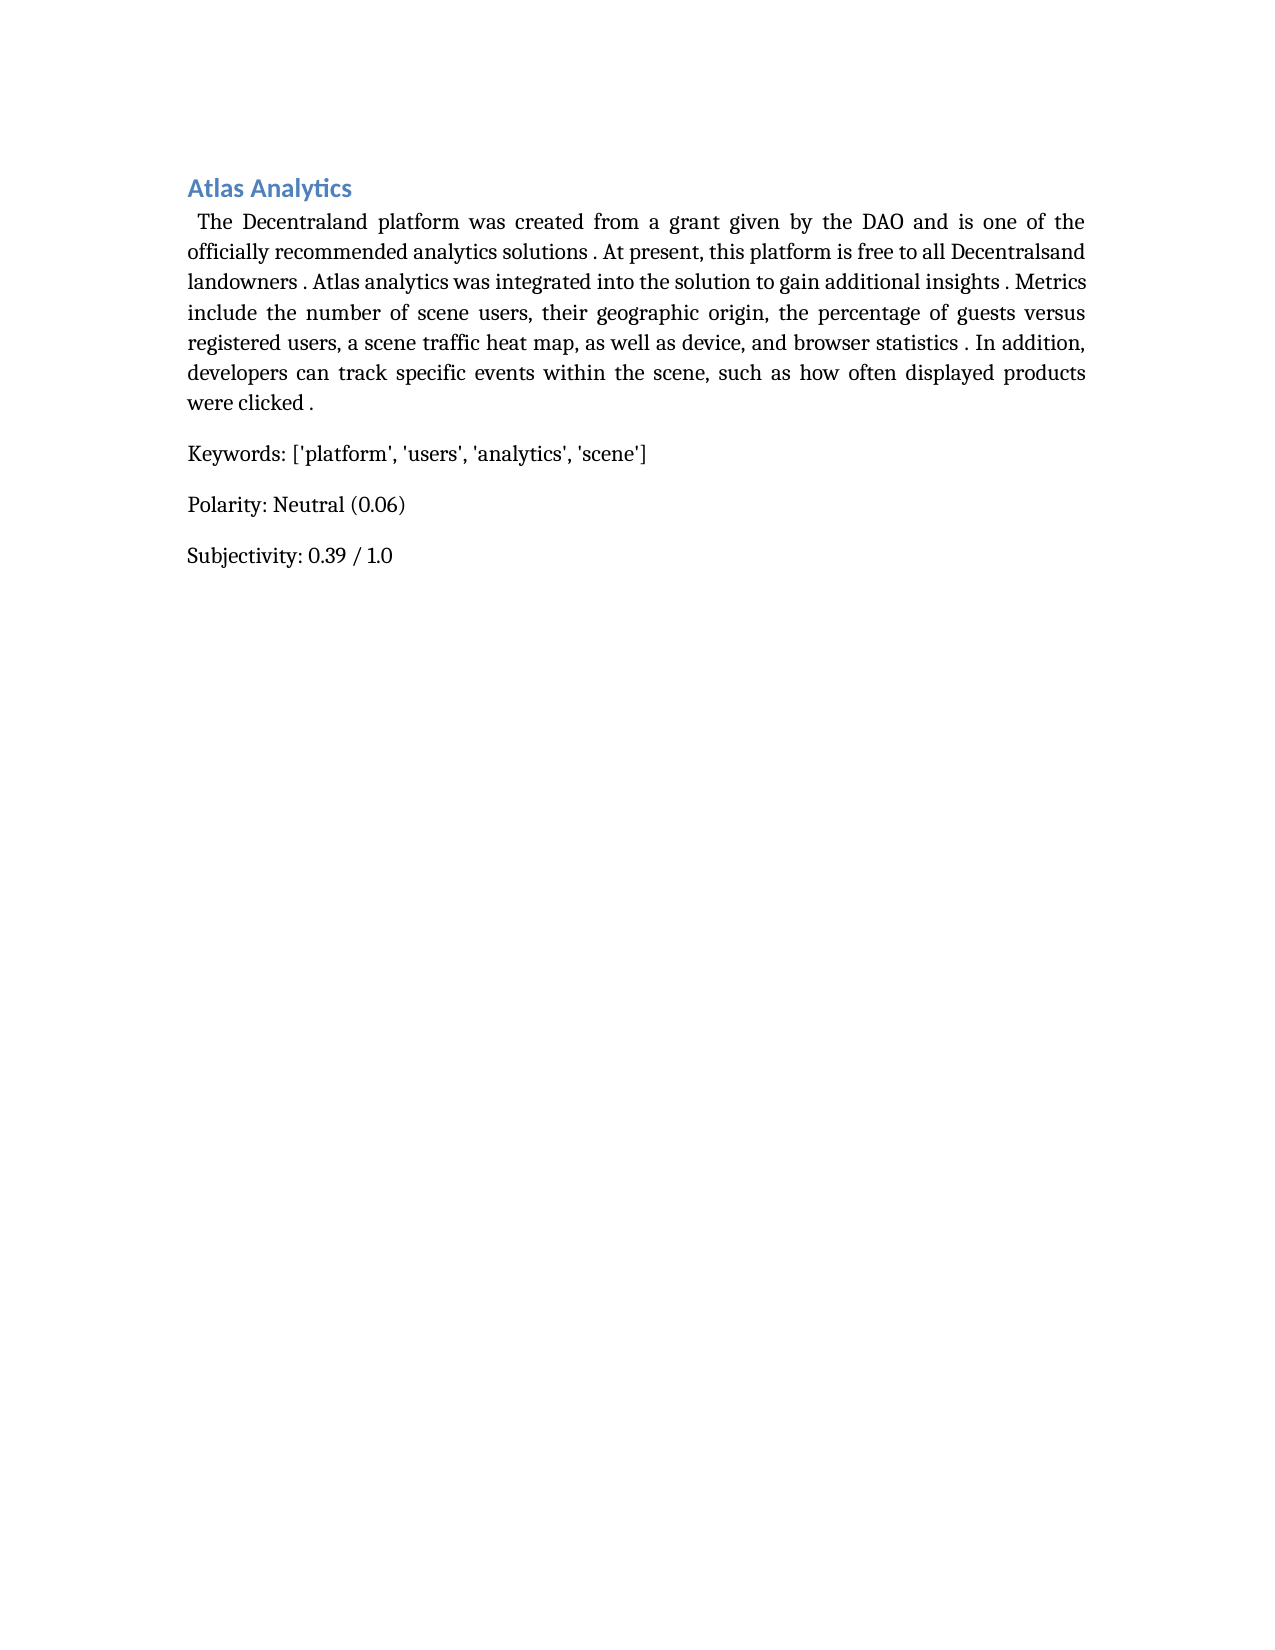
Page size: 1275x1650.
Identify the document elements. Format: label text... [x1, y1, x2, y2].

text Keywords: ['platform', 'users', 'analytics', 'scene'] [187, 441, 1087, 467]
text The Decentraland platform was created from a grant given by the DAO and is one of the officially recommended analytics solutions . At present, this platform is free to all Decentralsand landowners . Atlas analytics was integrated into the solution to gain additional insights . Metrics include the number of scene users, their geographic origin, the percentage of guests versus registered users, a scene traffic heat map, as well as device, and browser statistics . In addition, developers can track specific events within the scene, such as how often displayed products were clicked . [187, 209, 1087, 416]
text Polarity: Neutral (0.06) [187, 492, 1087, 518]
text Subjectivity: 0.39 / 1.0 [187, 543, 1087, 569]
subtitle Atlas Analytics [187, 171, 1087, 204]
